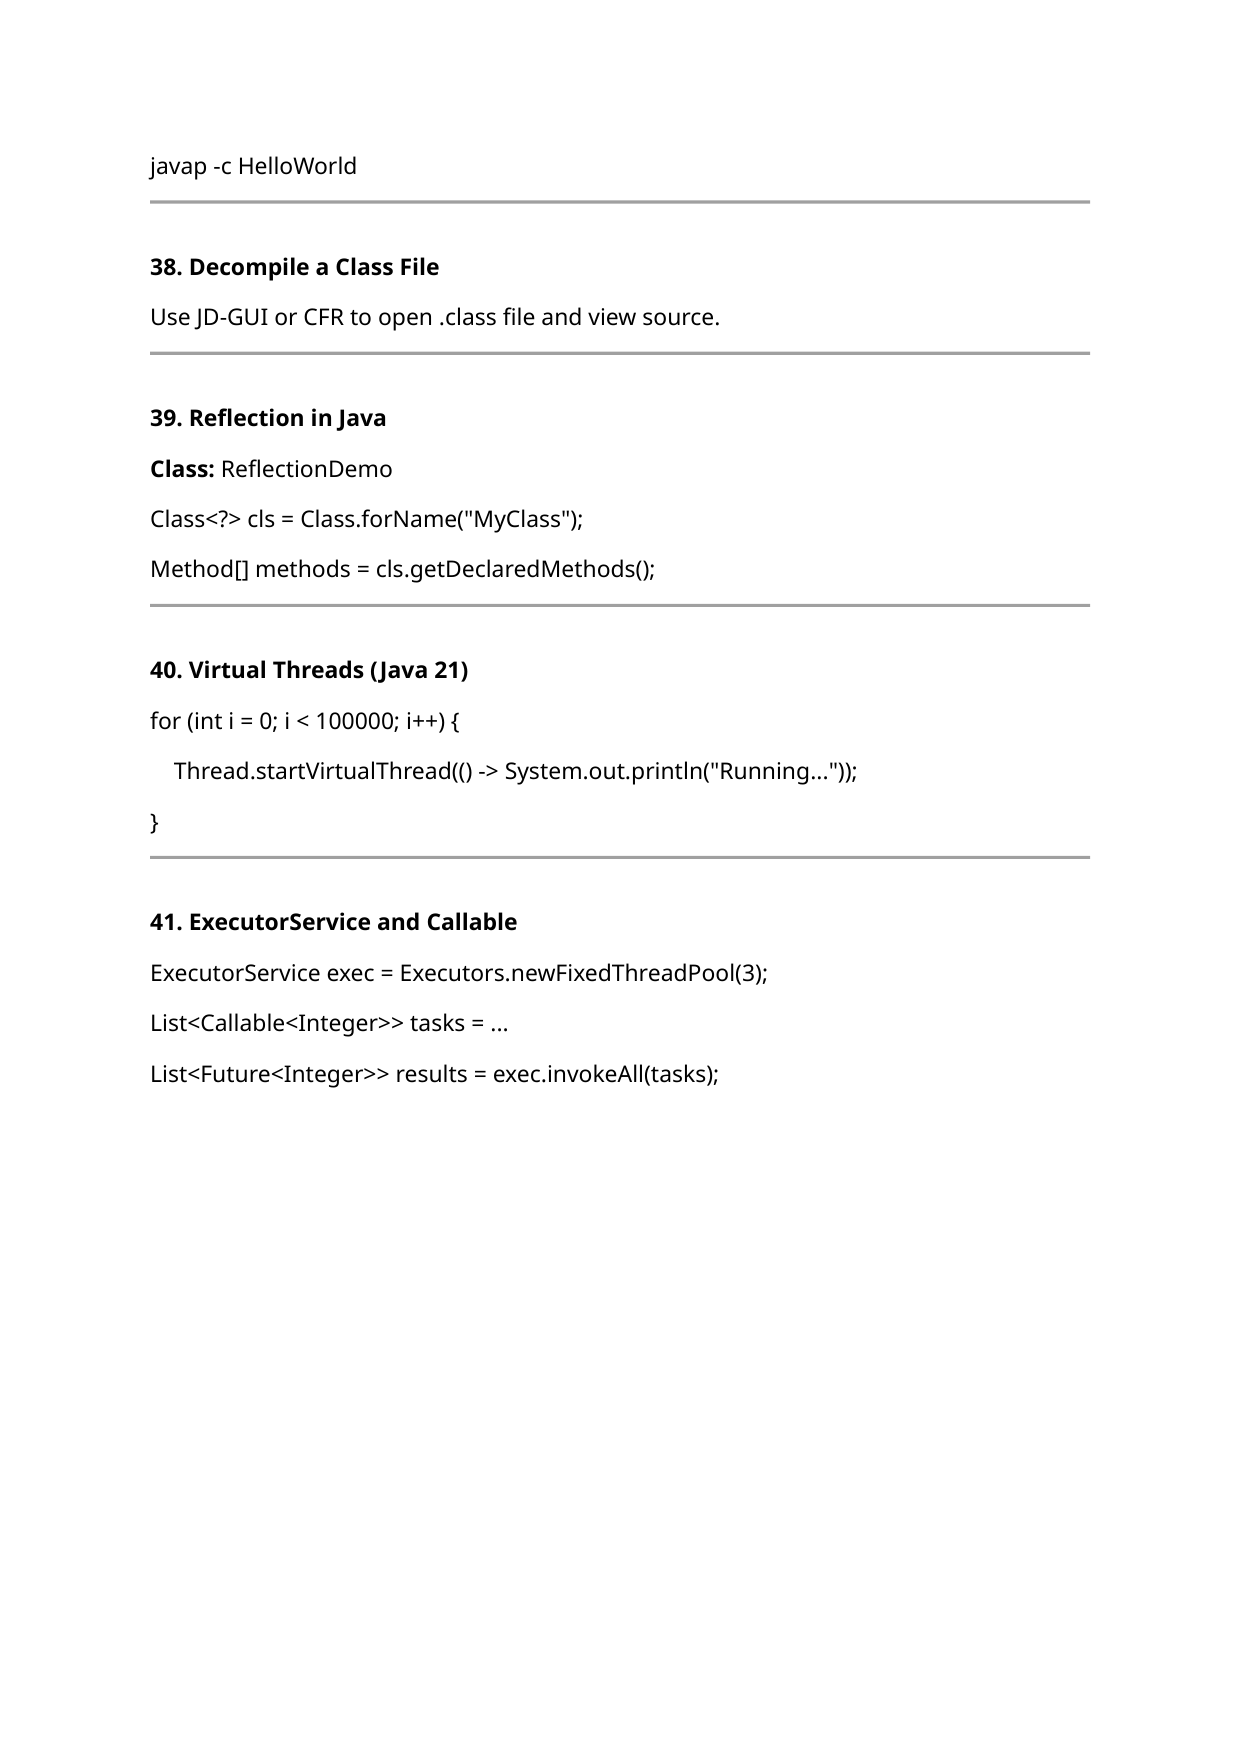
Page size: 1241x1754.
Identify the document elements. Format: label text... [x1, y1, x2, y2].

text javap -c HelloWorld [150, 150, 1090, 181]
text 40. Virtual Threads (Java 21) [150, 654, 1090, 685]
text for (int i = 0; i < 100000; i++) { [150, 704, 1090, 736]
text 41. ExecutorService and Callable [150, 906, 1090, 937]
text Class: ReflectionDemo [150, 452, 1090, 484]
text Class<?> cls = Class.forName("MyClass"); [150, 503, 1090, 534]
text Method[] methods = cls.getDeclaredMethods(); [150, 553, 1090, 584]
text List<Future<Integer>> results = exec.invokeAll(tasks); [150, 1057, 1090, 1089]
text 38. Decompile a Class File [150, 251, 1090, 282]
text } [150, 805, 1090, 837]
text ExecutorService exec = Executors.newFixedThreadPool(3); [150, 957, 1090, 988]
text Use JD-GUI or CFR to open .class file and view source. [150, 301, 1090, 332]
text 39. Reflection in Java [150, 402, 1090, 433]
text List<Callable<Integer>> tasks = ... [150, 1007, 1090, 1038]
text Thread.startVirtualThread(() -> System.out.println("Running...")); [150, 755, 1090, 786]
